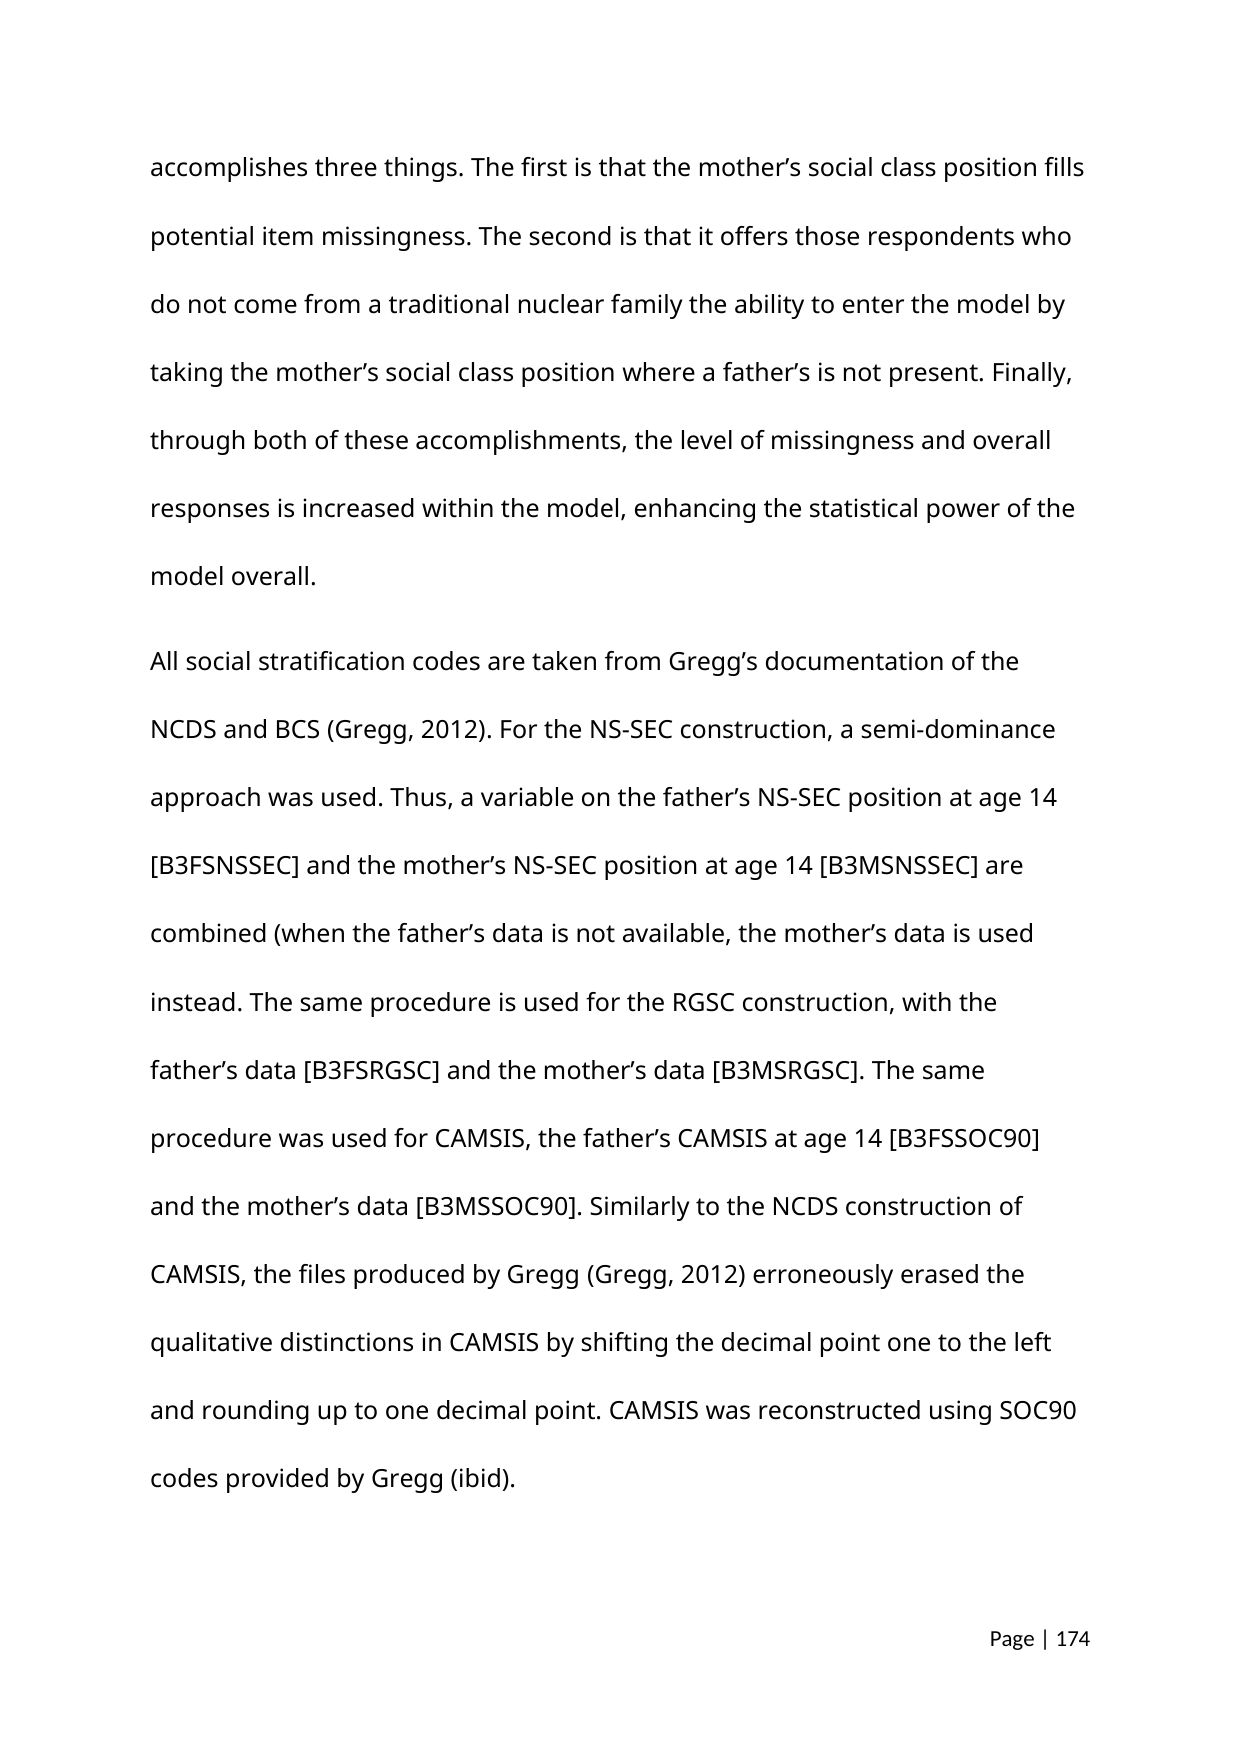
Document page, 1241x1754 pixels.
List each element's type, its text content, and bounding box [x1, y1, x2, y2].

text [150, 150, 1090, 593]
text All social stratification codes are taken from Gregg’s documentation of the NCDS and BCS (Gregg, 2012). For the NS-SEC construction, a semi-dominance approach was used. Thus, a variable on the father’s NS-SEC position at age 14 [B3FSNSSEC] and the mother’s NS-SEC position at age 14 [B3MSNSSEC] are combined (when the father’s data is not available, the mother’s data is used instead. The same procedure is used for the RGSC construction, with the father’s data [B3FSRGSC] and the mother’s data [B3MSRGSC]. The same procedure was used for CAMSIS, the father’s CAMSIS at age 14 [B3FSSOC90] and the mother’s data [B3MSSOC90]. Similarly to the NCDS construction of CAMSIS, the files produced by Gregg (Gregg, 2012) erroneously erased the qualitative distinctions in CAMSIS by shifting the decimal point one to the left and rounding up to one decimal point. CAMSIS was reconstructed using SOC90 codes provided by Gregg (ibid). [150, 643, 1090, 1495]
